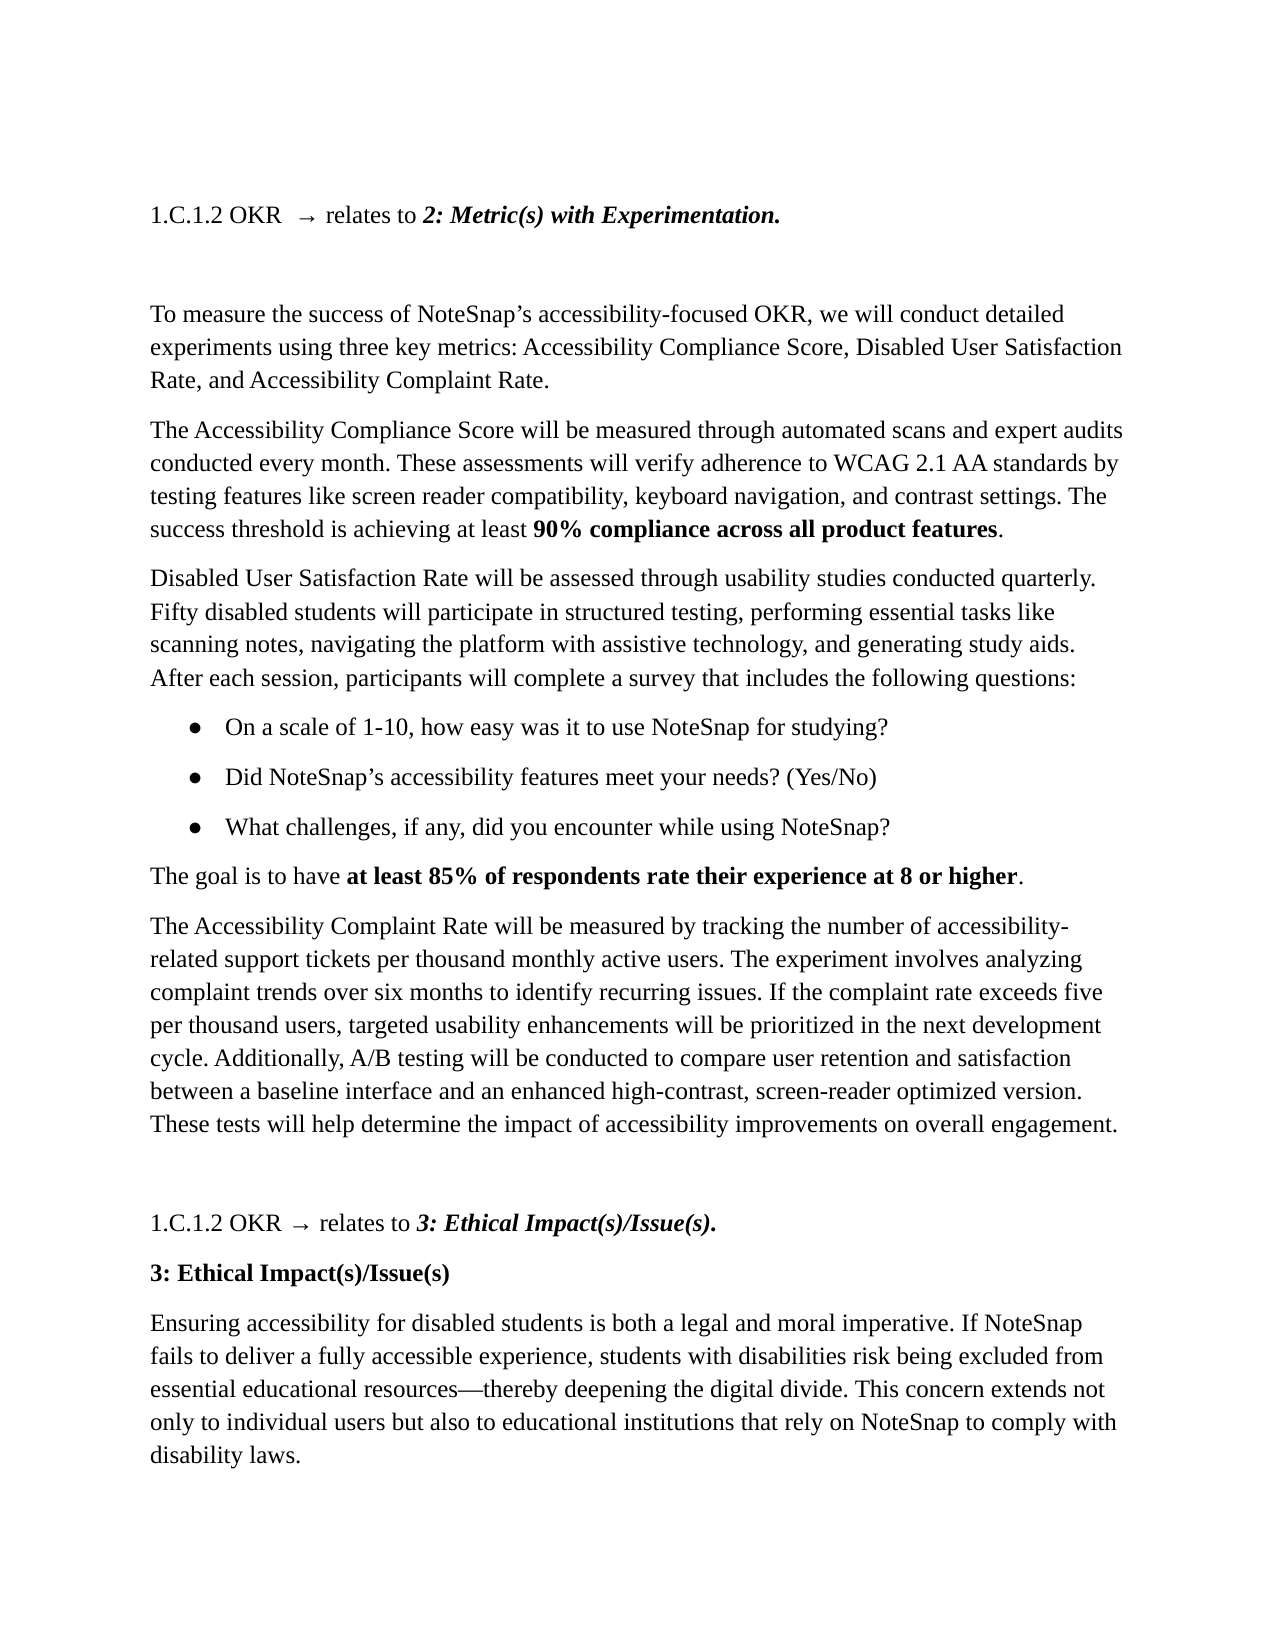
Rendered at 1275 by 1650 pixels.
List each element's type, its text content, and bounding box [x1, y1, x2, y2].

text 1.C.1.2 OKR → relates to 2: Metric(s) with Experimentation. [150, 200, 1125, 228]
text 1.C.1.2 OKR → relates to 3: Ethical Impact(s)/Issue(s). [150, 1208, 1125, 1237]
list Did NoteSnap’s accessibility features meet your needs? (Yes/No) [187, 762, 1125, 791]
list What challenges, if any, did you encounter while using NoteSnap? [187, 812, 1125, 840]
text Ensuring accessibility for disabled students is both a legal and moral imperative. If NoteSnap fails to deliver a fully accessible experience, students with disabilities risk being excluded from essential educational resources—thereby deepening the digital divide. This concern extends not only to individual users but also to educational institutions that rely on NoteSnap to comply with disability laws. [150, 1308, 1125, 1469]
text The Accessibility Compliance Score will be measured through automated scans and expert audits conducted every month. These assessments will verify adherence to WCAG 2.1 AA standards by testing features like screen reader compatibility, keyboard navigation, and contrast settings. The success threshold is achieving at least 90% compliance across all product features. [150, 415, 1125, 543]
text To measure the success of NoteSnap’s accessibility-focused OKR, we will conduct detailed experiments using three key metrics: Accessibility Compliance Score, Disabled User Satisfaction Rate, and Accessibility Complaint Rate. [150, 299, 1125, 394]
text Disabled User Satisfaction Rate will be assessed through usability studies conducted quarterly. Fifty disabled students will participate in structured testing, performing essential tasks like scanning notes, navigating the platform with assistive technology, and generating study aids. After each session, participants will complete a survey that includes the following questions: [150, 563, 1125, 691]
list On a scale of 1-10, how easy was it to use NoteSnap for studying? [187, 712, 1125, 741]
text The goal is to have at least 85% of respondents rate their experience at 8 or higher. [150, 861, 1125, 890]
text 3: Ethical Impact(s)/Issue(s) [150, 1258, 1125, 1287]
text The Accessibility Complaint Rate will be measured by tracking the number of accessibility-related support tickets per thousand monthly active users. The experiment involves analyzing complaint trends over six months to identify recurring issues. If the complaint rate exceeds five per thousand users, targeted usability enhancements will be prioritized in the next development cycle. Additionally, A/B testing will be conducted to compare user retention and satisfaction between a baseline interface and an enhanced high-contrast, screen-reader optimized version. These tests will help determine the impact of accessibility improvements on overall engagement. [150, 911, 1125, 1138]
